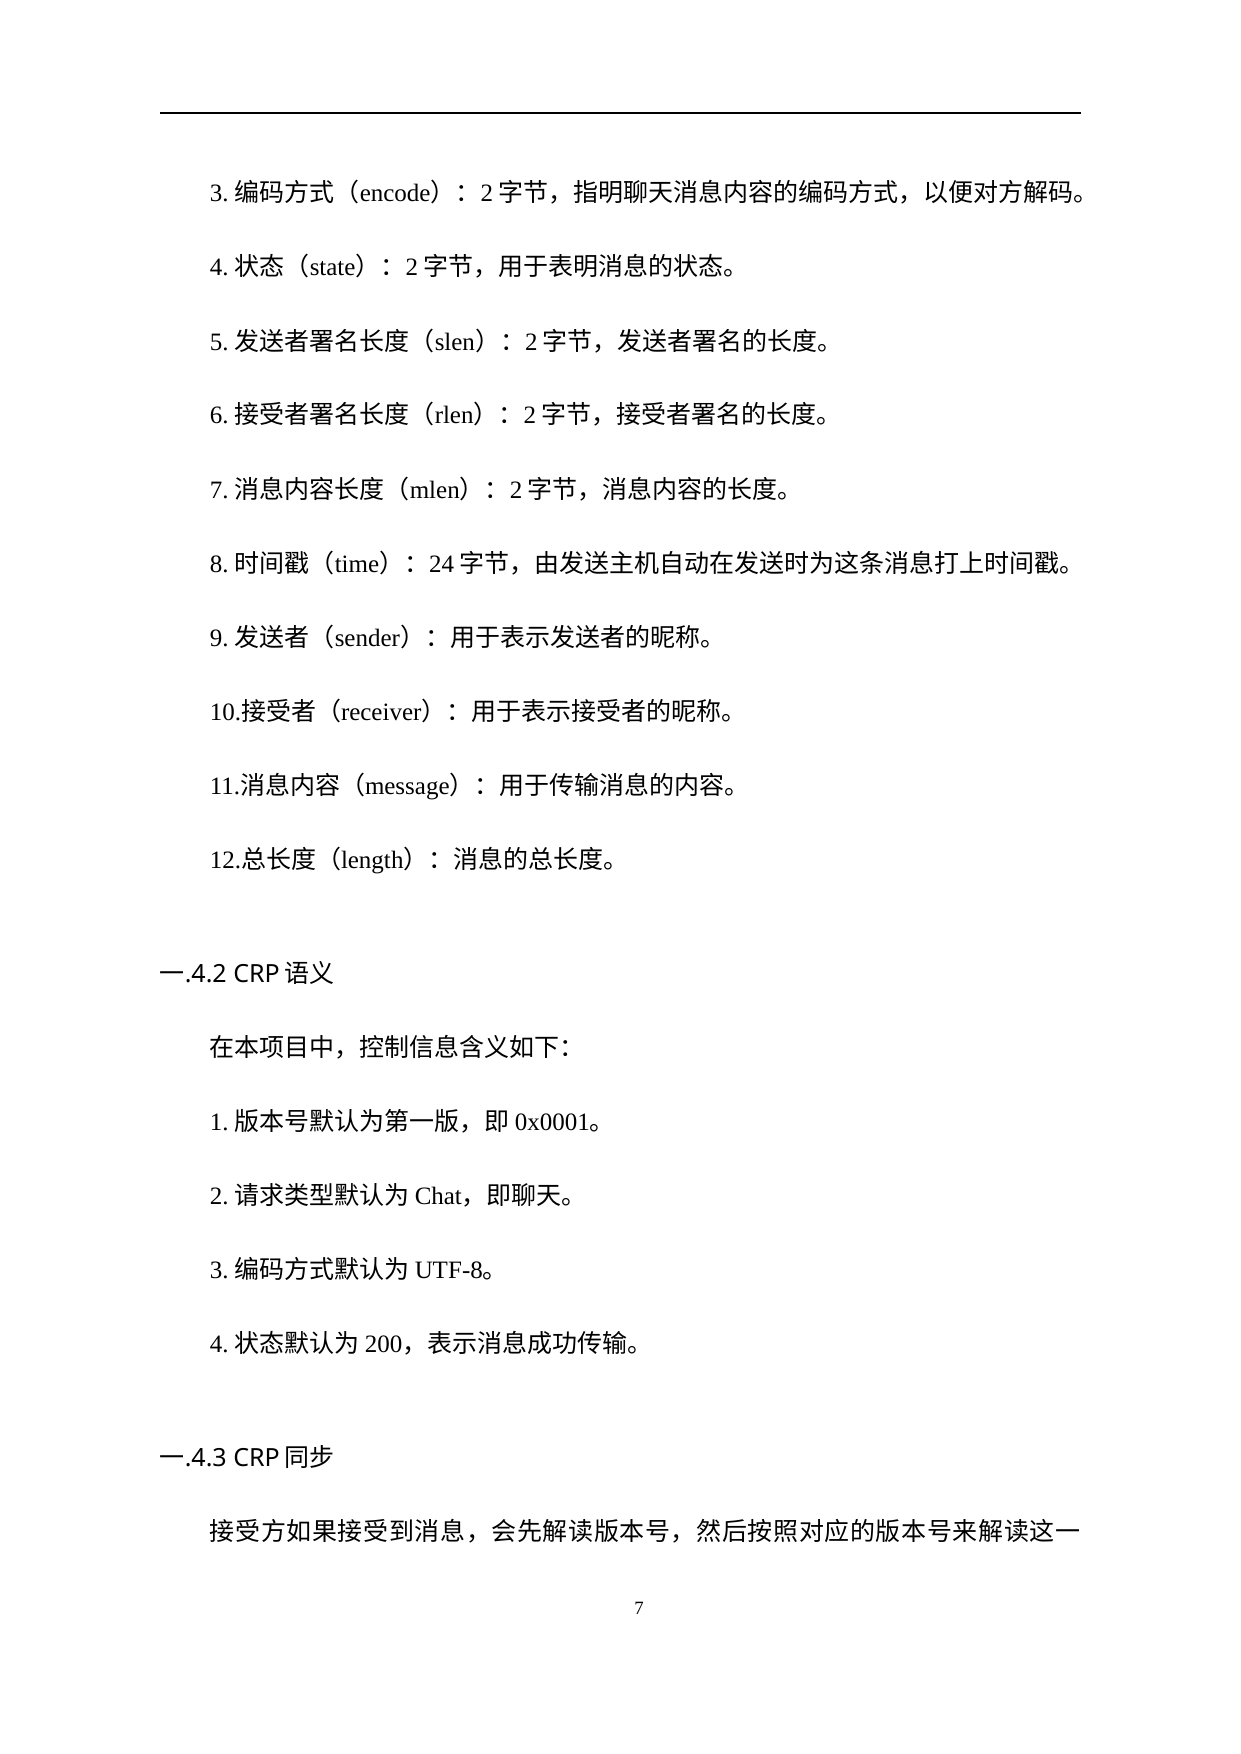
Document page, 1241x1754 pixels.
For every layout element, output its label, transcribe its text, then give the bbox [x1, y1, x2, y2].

text 12.总长度（length）：消息的总长度。 [159, 825, 1081, 890]
text 3. 编码方式（encode）：2字节，指明聊天消息内容的编码方式，以便对方解码。 [159, 158, 1081, 223]
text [159, 1497, 1081, 1562]
text 1. 版本号默认为第一版，即0x0001。 [159, 1087, 1081, 1152]
subtitle CRP同步 [159, 1423, 1081, 1488]
text 4. 状态（state）：2字节，用于表明消息的状态。 [159, 232, 1081, 297]
text 4. 状态默认为200，表示消息成功传输。 [159, 1309, 1081, 1374]
text 8. 时间戳（time）：24字节，由发送主机自动在发送时为这条消息打上时间戳。 [159, 529, 1081, 594]
text 7. 消息内容长度（mlen）：2字节，消息内容的长度。 [159, 455, 1081, 520]
text 6. 接受者署名长度（rlen）：2字节，接受者署名的长度。 [159, 381, 1081, 446]
text 2. 请求类型默认为Chat，即聊天。 [159, 1161, 1081, 1226]
text 在本项目中，控制信息含义如下： [159, 1013, 1081, 1078]
text 9. 发送者（sender）：用于表示发送者的昵称。 [159, 603, 1081, 668]
text 11.消息内容（message）：用于传输消息的内容。 [159, 751, 1081, 816]
text 5. 发送者署名长度（slen）：2字节，发送者署名的长度。 [159, 307, 1081, 372]
subtitle CRP语义 [159, 939, 1081, 1004]
text 3. 编码方式默认为UTF-8。 [159, 1235, 1081, 1300]
text 10.接受者（receiver）：用于表示接受者的昵称。 [159, 677, 1081, 742]
